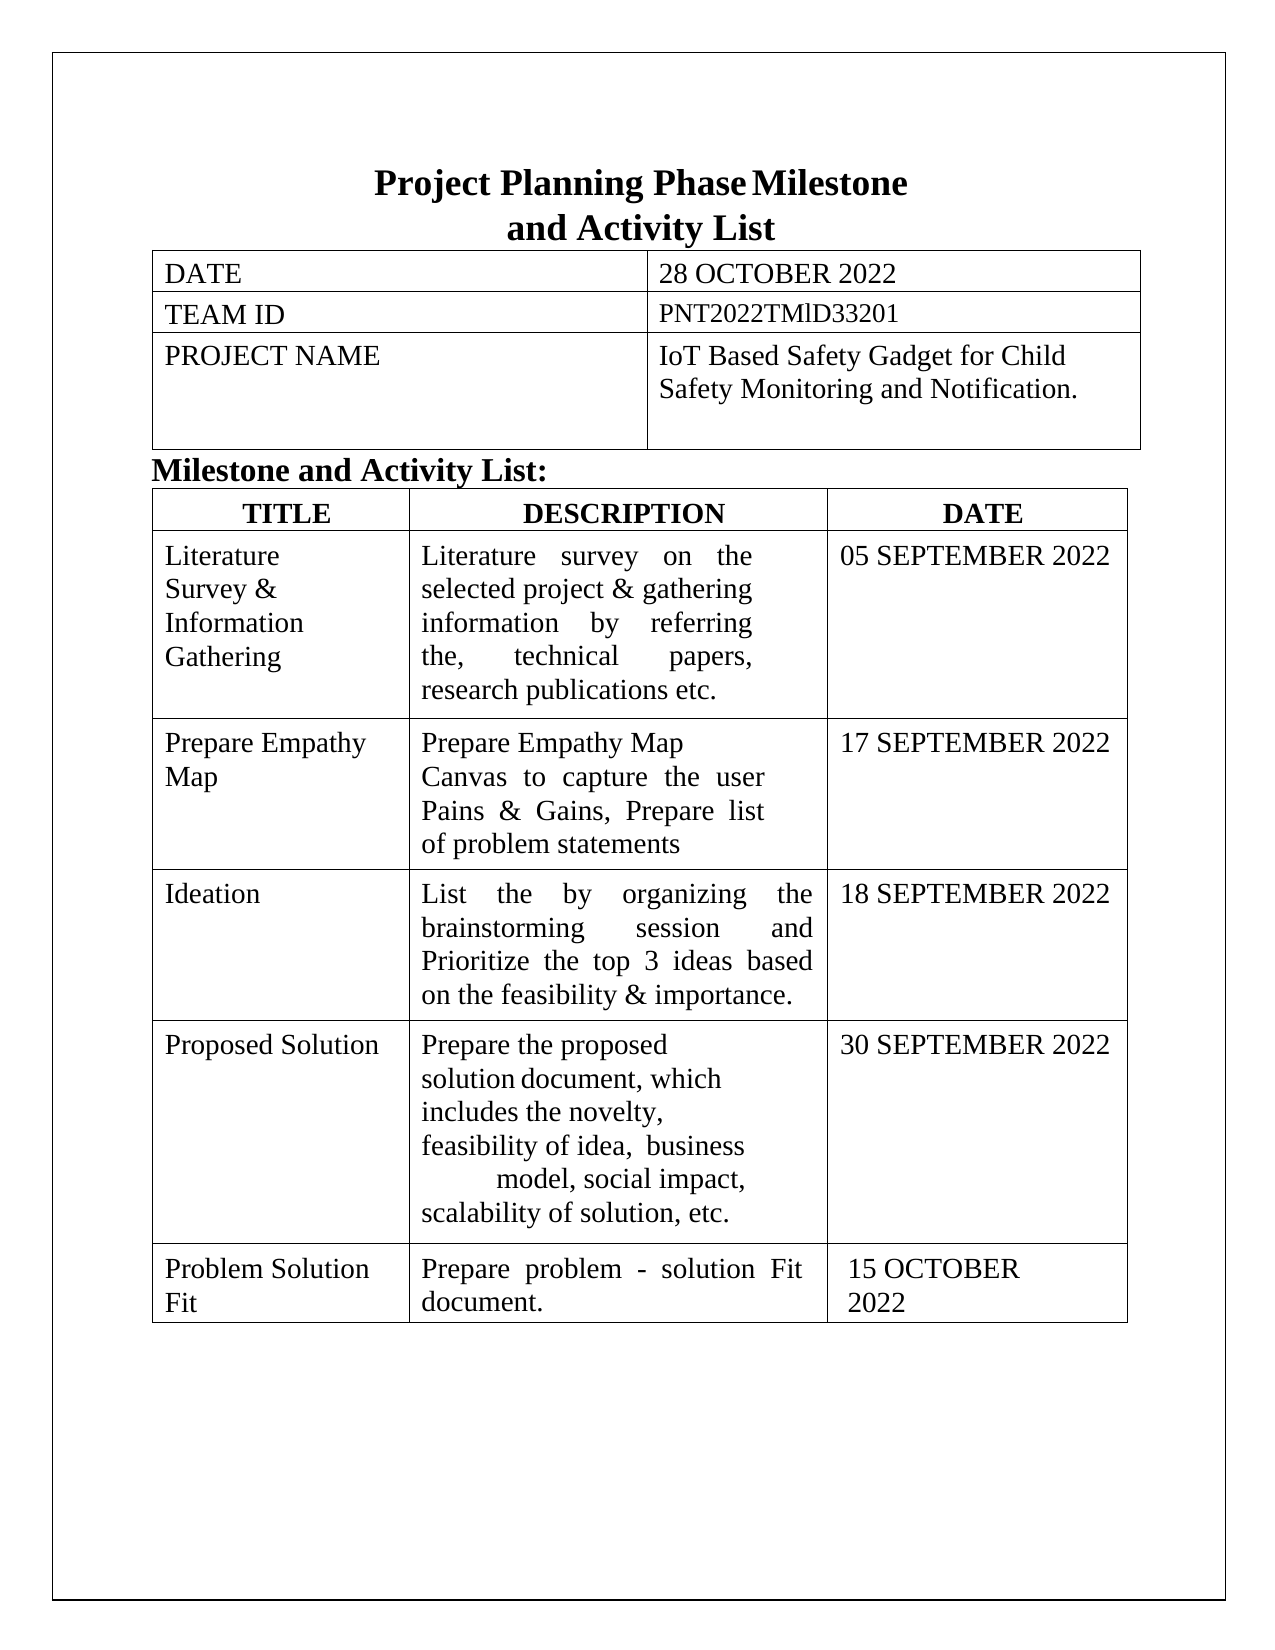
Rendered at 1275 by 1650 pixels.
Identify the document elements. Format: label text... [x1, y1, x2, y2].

table_header Project Planning Phase Milestone and Activity List Milestone and Activity List: [53, 53, 1225, 1599]
